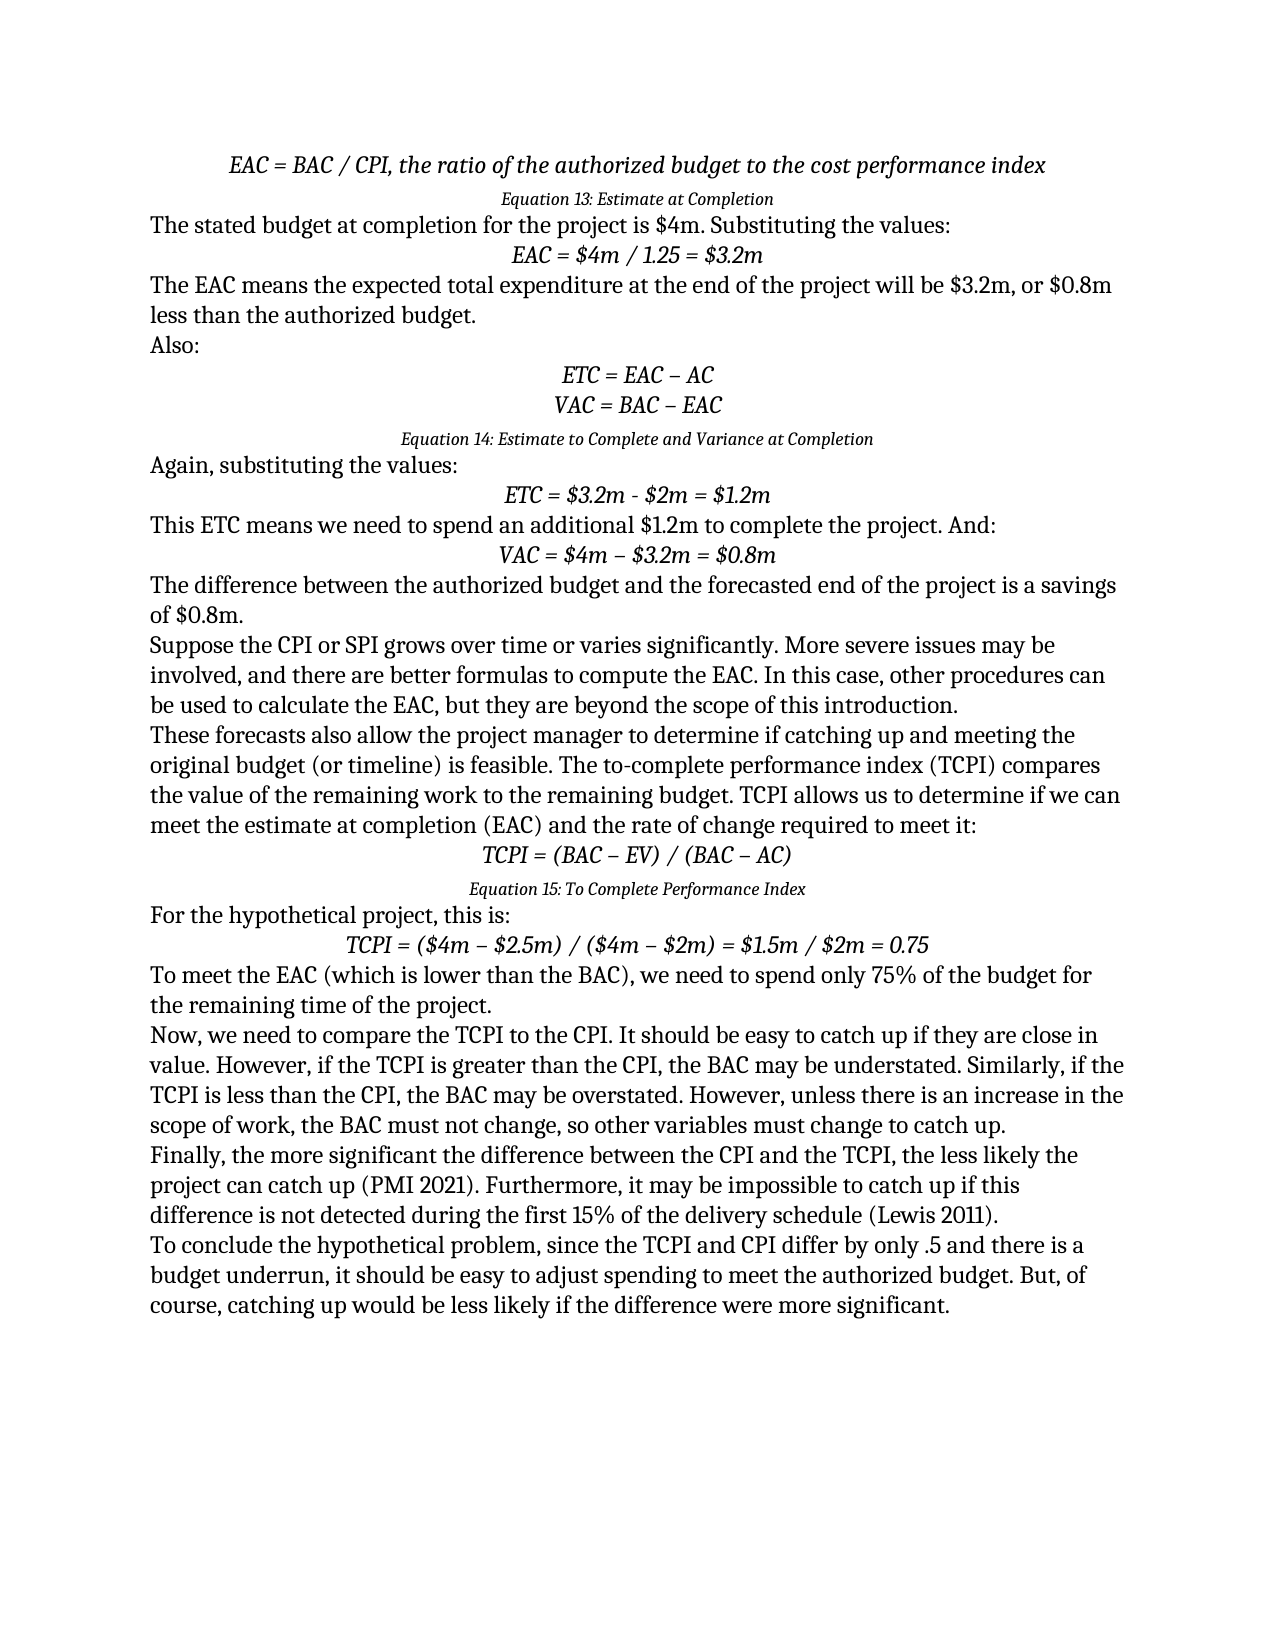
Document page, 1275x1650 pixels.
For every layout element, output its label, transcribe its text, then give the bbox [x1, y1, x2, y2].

text ETC = $3.2m - $2m = $1.2m [150, 480, 1125, 510]
text This ETC means we need to spend an additional $1.2m to complete the project. And: [150, 510, 1125, 540]
text TCPI = (BAC – EV) / (BAC – AC) [150, 840, 1125, 870]
text To conclude the hypothetical problem, since the TCPI and CPI differ by only .5 and there is a budget underrun, it should be easy to adjust spending to meet the authorized budget. But, of course, catching up would be less likely if the difference were more significant. [150, 1230, 1125, 1320]
text Finally, the more significant the difference between the CPI and the TCPI, the less likely the project can catch up (PMI 2021). Furthermore, it may be impossible to catch up if this difference is not detected during the first 15% of the delivery schedule (Lewis 2011). [150, 1140, 1125, 1230]
text Equation 15: To Complete Performance Index [150, 870, 1125, 900]
text Now, we need to compare the TCPI to the CPI. It should be easy to catch up if they are close in value. However, if the TCPI is greater than the CPI, the BAC may be understated. Similarly, if the TCPI is less than the CPI, the BAC may be overstated. However, unless there is an increase in the scope of work, the BAC must not change, so other variables must change to catch up. [150, 1020, 1125, 1140]
text Also: [150, 330, 1125, 360]
text EAC = $4m / 1.25 = $3.2m [150, 240, 1125, 270]
text To meet the EAC (which is lower than the BAC), we need to spend only 75% of the budget for the remaining time of the project. [150, 960, 1125, 1020]
text For the hypothetical project, this is: [150, 900, 1125, 930]
text VAC = BAC – EAC [150, 390, 1125, 420]
text ETC = EAC – AC [150, 360, 1125, 390]
text The difference between the authorized budget and the forecasted end of the project is a savings of $0.8m. [150, 570, 1125, 630]
text Equation 13: Estimate at Completion [150, 180, 1125, 210]
text Suppose the CPI or SPI grows over time or varies significantly. More severe issues may be involved, and there are better formulas to compute the EAC. In this case, other procedures can be used to calculate the EAC, but they are beyond the scope of this introduction. [150, 630, 1125, 720]
text Again, substituting the values: [150, 450, 1125, 480]
text The EAC means the expected total expenditure at the end of the project will be $3.2m, or $0.8m less than the authorized budget. [150, 270, 1125, 330]
text VAC = $4m – $3.2m = $0.8m [150, 540, 1125, 570]
text The stated budget at completion for the project is $4m. Substituting the values: [150, 210, 1125, 240]
text Equation 14: Estimate to Complete and Variance at Completion [150, 420, 1125, 450]
text TCPI = ($4m – $2.5m) / ($4m – $2m) = $1.5m / $2m = 0.75 [150, 930, 1125, 960]
text These forecasts also allow the project manager to determine if catching up and meeting the original budget (or timeline) is feasible. The to-complete performance index (TCPI) compares the value of the remaining work to the remaining budget. TCPI allows us to determine if we can meet the estimate at completion (EAC) and the rate of change required to meet it: [150, 720, 1125, 840]
text EAC = BAC / CPI, the ratio of the authorized budget to the cost performance index [150, 150, 1125, 180]
